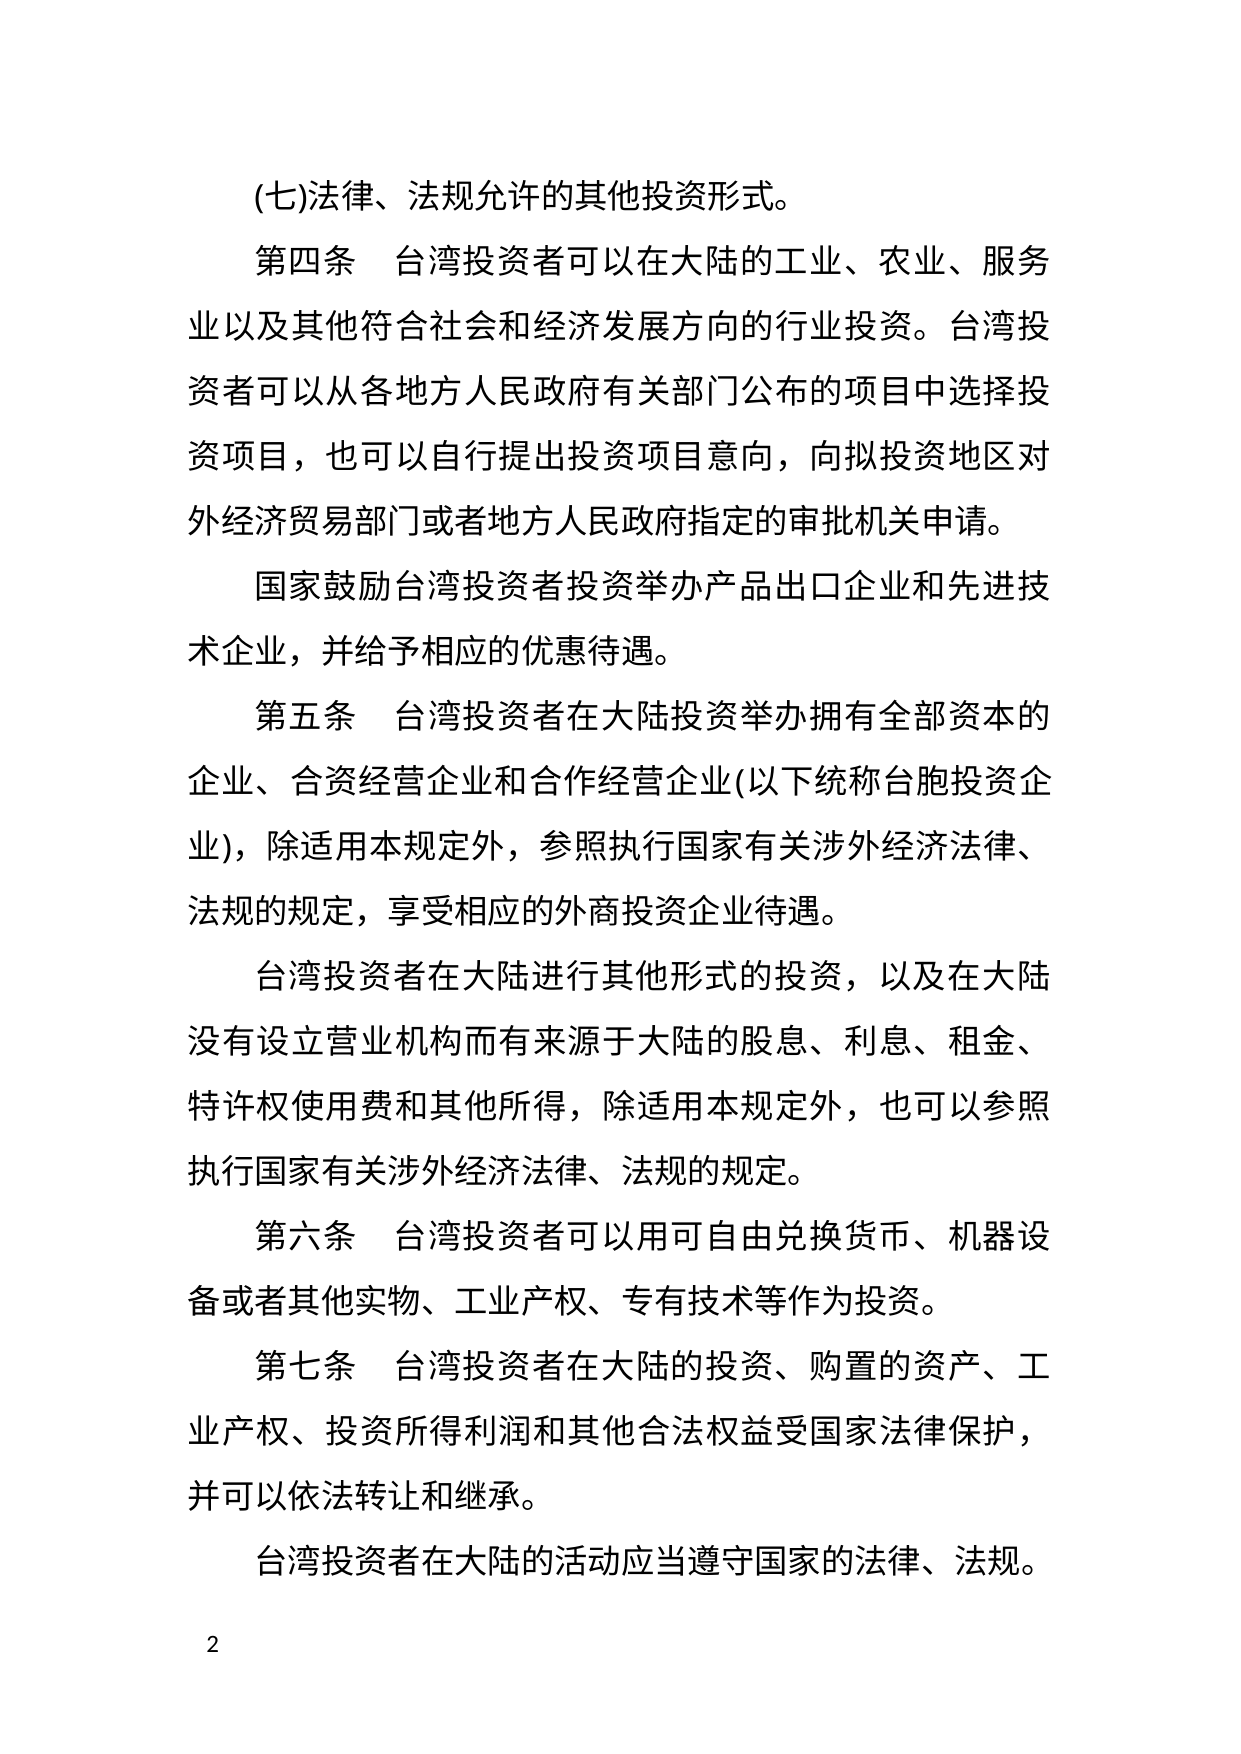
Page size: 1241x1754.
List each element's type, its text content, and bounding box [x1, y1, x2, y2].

text 第四条 台湾投资者可以在大陆的工业、农业、服务业以及其他符合社会和经济发展方向的行业投资。台湾投资者可以从各地方人民政府有关部门公布的项目中选择投资项目，也可以自行提出投资项目意向，向拟投资地区对外经济贸易部门或者地方人民政府指定的审批机关申请。 [187, 227, 1053, 552]
text 第七条 台湾投资者在大陆的投资、购置的资产、工业产权、投资所得利润和其他合法权益受国家法律保护，并可以依法转让和继承。 [187, 1332, 1053, 1527]
text 台湾投资者在大陆的活动应当遵守国家的法律、法规。 [187, 1527, 1053, 1592]
text 第五条 台湾投资者在大陆投资举办拥有全部资本的企业、合资经营企业和合作经营企业(以下统称台胞投资企业)，除适用本规定外，参照执行国家有关涉外经济法律、法规的规定，享受相应的外商投资企业待遇。 [187, 682, 1053, 942]
text 第六条 台湾投资者可以用可自由兑换货币、机器设备或者其他实物、工业产权、专有技术等作为投资。 [187, 1202, 1053, 1332]
text (七)法律、法规允许的其他投资形式。 [187, 162, 1053, 227]
text 国家鼓励台湾投资者投资举办产品出口企业和先进技术企业，并给予相应的优惠待遇。 [187, 552, 1053, 682]
text 台湾投资者在大陆进行其他形式的投资，以及在大陆没有设立营业机构而有来源于大陆的股息、利息、租金、特许权使用费和其他所得，除适用本规定外，也可以参照执行国家有关涉外经济法律、法规的规定。 [187, 942, 1053, 1202]
